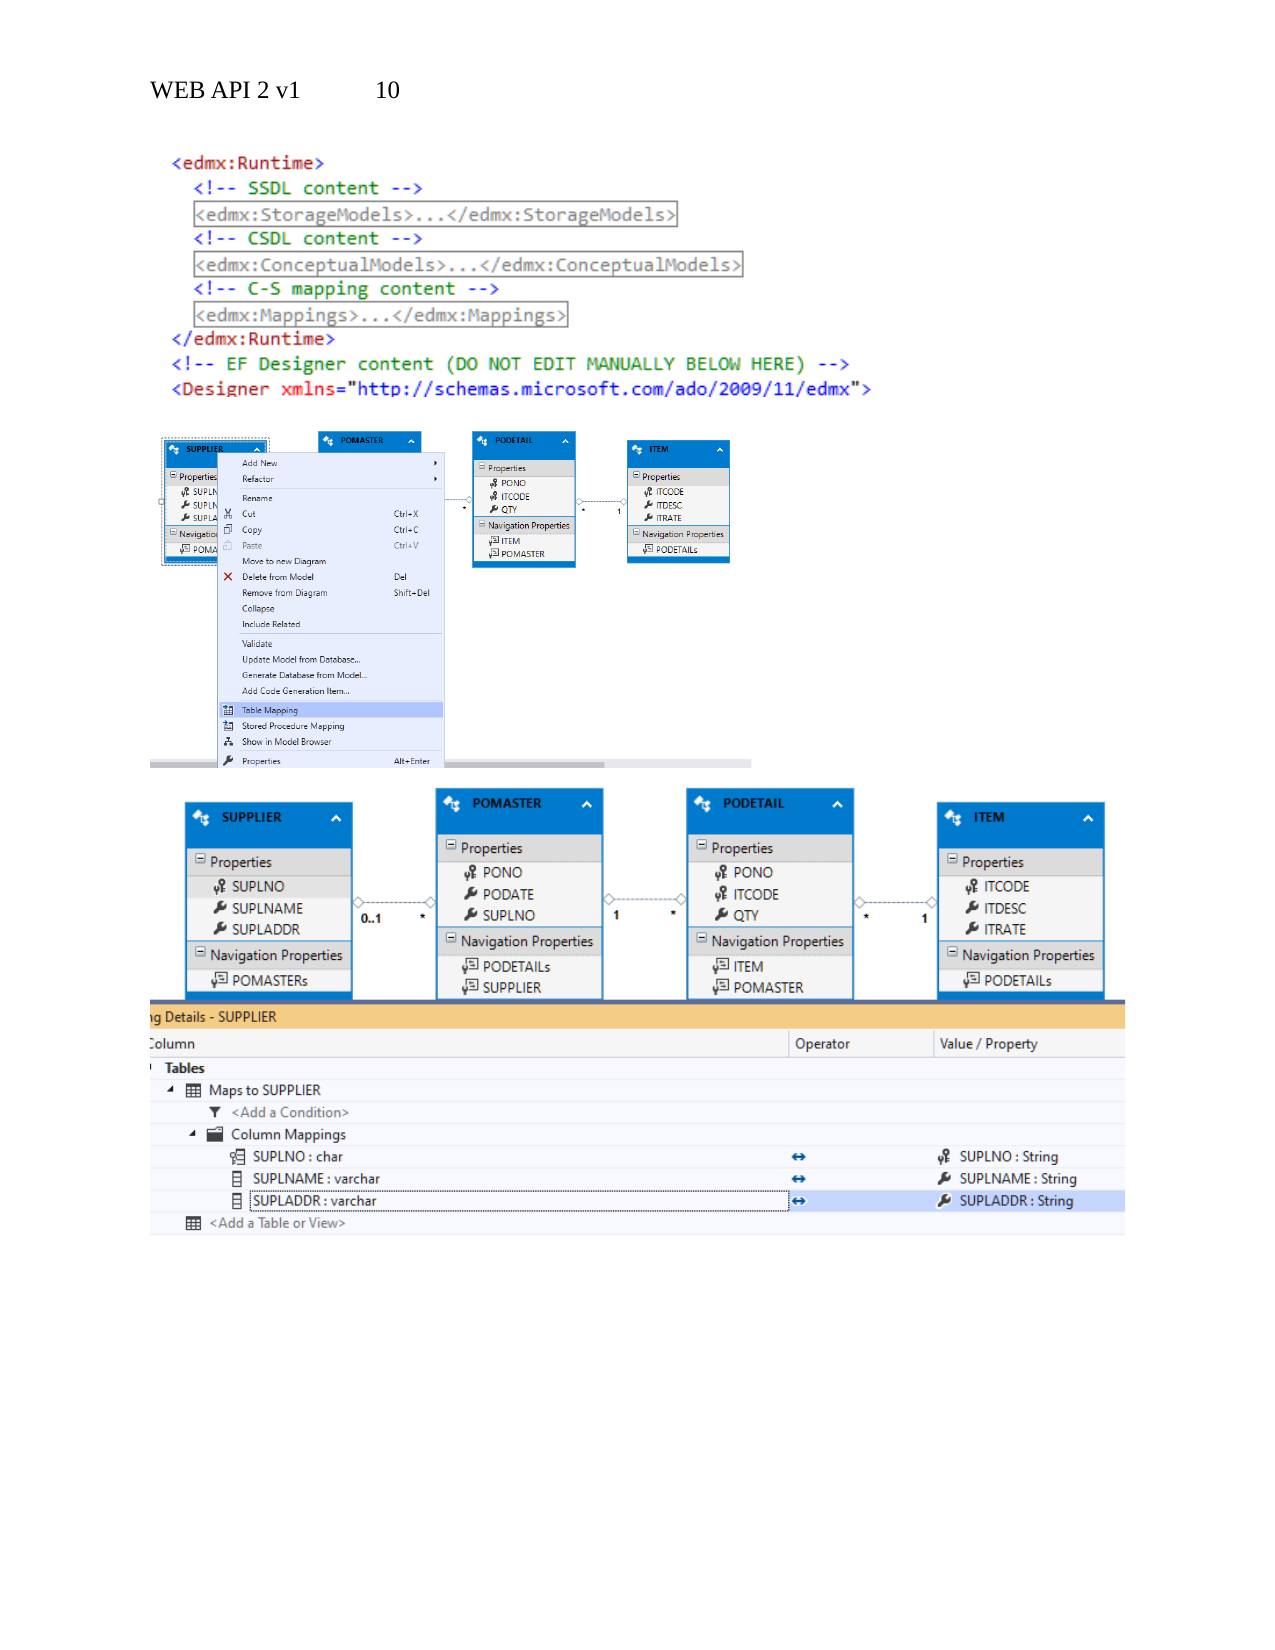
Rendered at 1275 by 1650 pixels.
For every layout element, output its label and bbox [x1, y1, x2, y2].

picture [150, 781, 1125, 1236]
picture [150, 150, 883, 397]
picture [150, 411, 752, 768]
